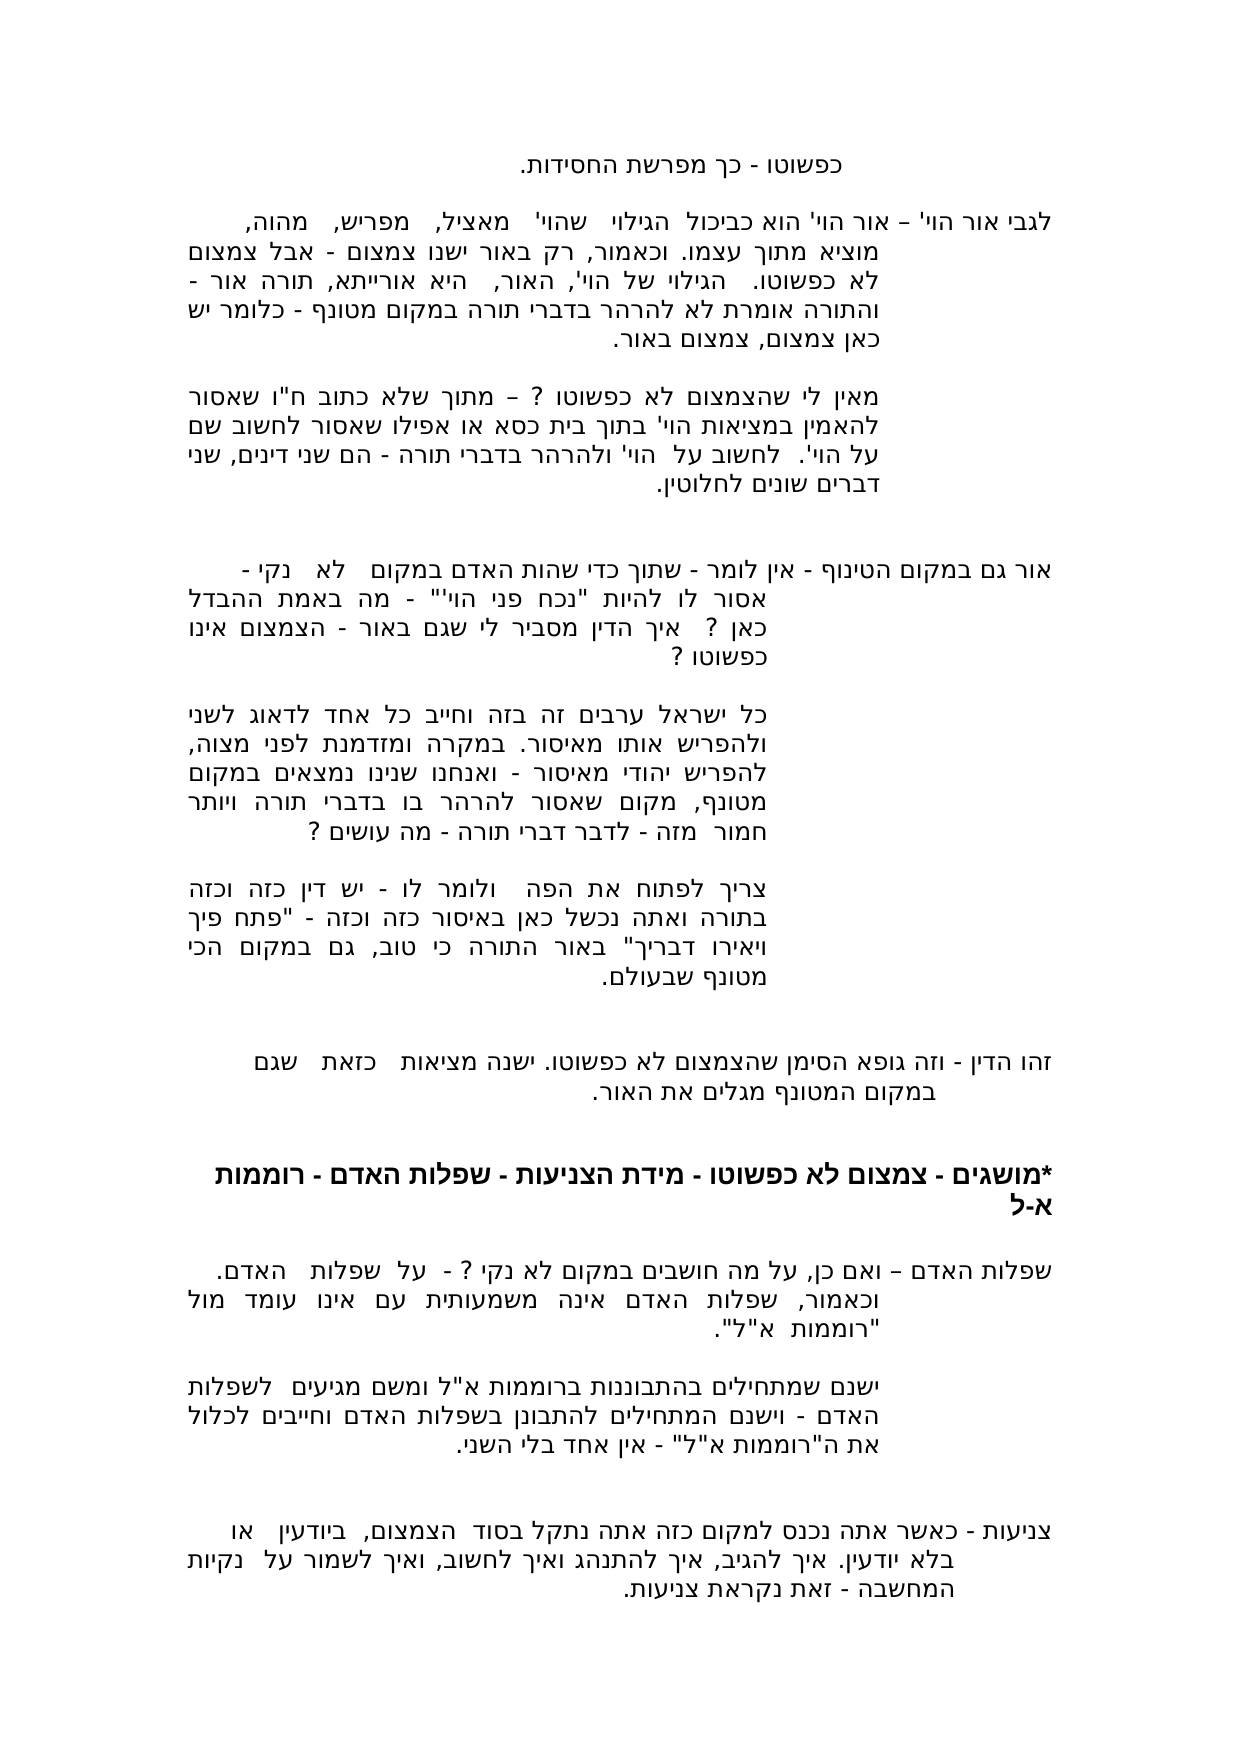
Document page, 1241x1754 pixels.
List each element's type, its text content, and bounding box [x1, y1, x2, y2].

text כפשוטו - כך מפרשת החסידות. [187, 150, 843, 179]
text לגבי אור הוי' – אור הוי' הוא כביכול הגילוי שהוי' מאציל, מפריש, מהוה, [187, 207, 1053, 237]
subtitle *מושגים - צמצום לא כפשוטו - מידת הצניעות - שפלות האדם - רוממות א-ל [187, 1159, 1053, 1222]
text צניעות - כאשר אתה נכנס למקום כזה אתה נתקל בסוד הצמצום, ביודעין או [187, 1516, 1053, 1545]
text שפלות האדם – ואם כן, על מה חושבים במקום לא נקי ? - על שפלות האדם. [187, 1256, 1053, 1285]
text במקום המטונף מגלים את האור. [187, 1077, 937, 1106]
text וכאמור, שפלות האדם אינה משמעותית עם אינו עומד מול "רוממות א"ל". [187, 1285, 880, 1344]
text בלא יודעין. איך להגיב, איך להתנהג ואיך לחשוב, ואיך לשמור על נקיות המחשבה - זאת נקראת צניעות. [187, 1545, 955, 1604]
text אור גם במקום הטינוף - אין לומר - שתוך כדי שהות האדם במקום לא נקי - [187, 555, 1053, 584]
text צריך לפתוח את הפה ולומר לו - יש דין כזה וכזה בתורה ואתה נכשל כאן באיסור כזה וכזה - "פתח פיך ויאירו דבריך" באור התורה כי טוב, גם במקום הכי מטונף שבעולם. [187, 874, 768, 991]
text מאין לי שהצמצום לא כפשוטו ? – מתוך שלא כתוב ח"ו שאסור להאמין במציאות הוי' בתוך בית כסא או אפילו שאסור לחשוב שם על הוי'. לחשוב על הוי' ולהרהר בדברי תורה - הם שני דינים, שני דברים שונים לחלוטין. [187, 382, 880, 498]
text מוציא מתוך עצמו. וכאמור, רק באור ישנו צמצום - אבל צמצום לא כפשוטו. הגילוי של הוי', האור, היא אורייתא, תורה אור - והתורה אומרת לא להרהר בדברי תורה במקום מטונף - כלומר יש כאן צמצום, צמצום באור. [187, 237, 880, 353]
text ישנם שמתחילים בהתבוננות ברוממות א"ל ומשם מגיעים לשפלות האדם - וישנם המתחילים להתבונן בשפלות האדם וחייבים לכלול את ה"רוממות א"ל" - אין אחד בלי השני. [187, 1372, 880, 1459]
text זהו הדין - וזה גופא הסימן שהצמצום לא כפשוטו. ישנה מציאות כזאת שגם [187, 1047, 1053, 1077]
text כל ישראל ערבים זה בזה וחייב כל אחד לדאוג לשני ולהפריש אותו מאיסור. במקרה ומזדמנת לפני מצוה, להפריש יהודי מאיסור - ואנחנו שנינו נמצאים במקום מטונף, מקום שאסור להרהר בו בדברי תורה ויותר חמור מזה - לדבר דברי תורה - מה עושים ? [187, 700, 768, 846]
text אסור לו להיות "נכח פני הוי'" - מה באמת ההבדל כאן ? איך הדין מסביר לי שגם באור - הצמצום אינו כפשוטו ? [187, 584, 768, 672]
